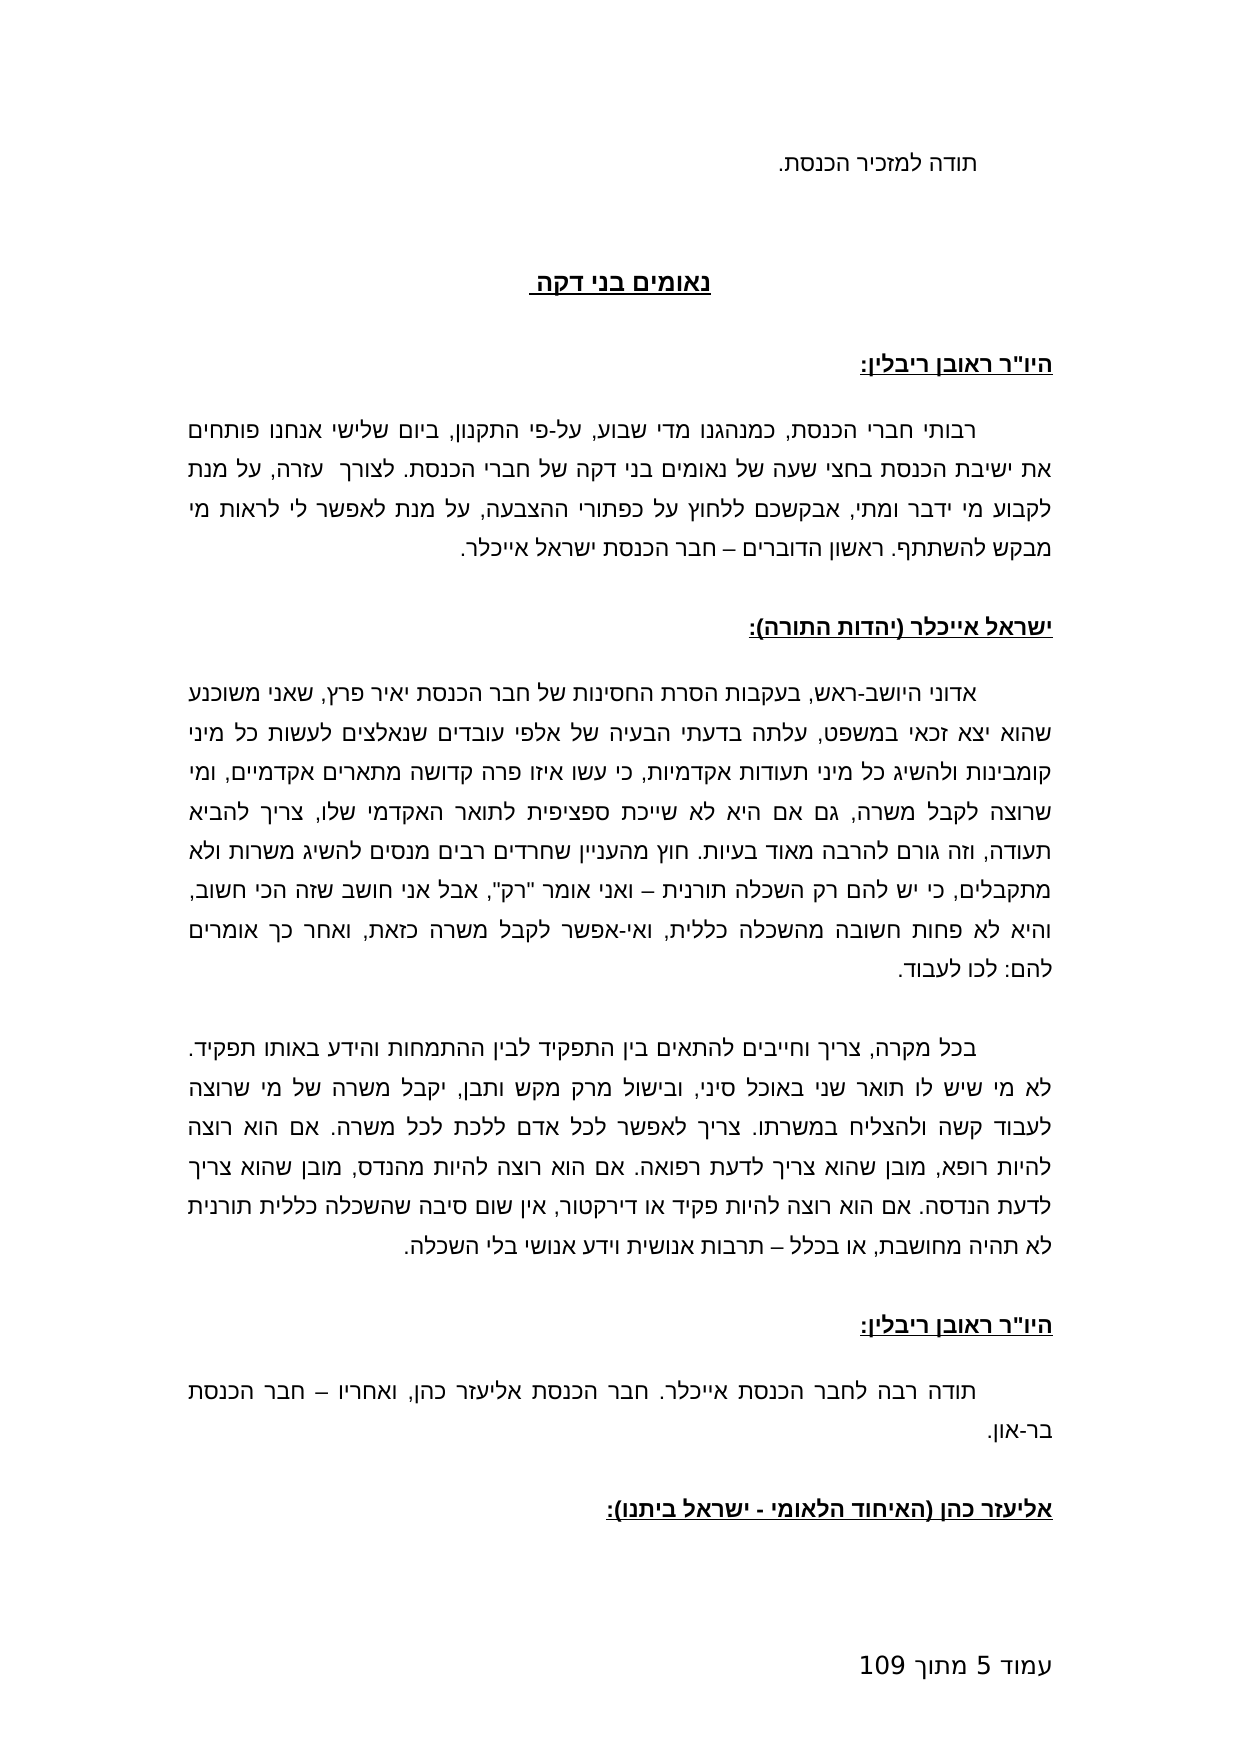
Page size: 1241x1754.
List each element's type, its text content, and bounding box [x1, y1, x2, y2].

text היו"ר ראובן ריבלין: [187, 1312, 1053, 1338]
text אליעזר כהן (האיחוד הלאומי - ישראל ביתנו): [187, 1496, 1053, 1522]
text תודה רבה לחבר הכנסת אייכלר. חבר הכנסת אליעזר כהן, ואחריו – חבר הכנסת בר-און. [187, 1378, 1053, 1443]
text תודה למזכיר הכנסת. [187, 150, 1053, 176]
text אדוני היושב-ראש, בעקבות הסרת החסינות של חבר הכנסת יאיר פרץ, שאני משוכנע שהוא יצא זכאי במשפט, עלתה בדעתי הבעיה של אלפי עובדים שנאלצים לעשות כל מיני קומבינות ולהשיג כל מיני תעודות אקדמיות, כי עשו איזו פרה קדושה מתארים אקדמיים, ומי שרוצה לקבל משרה, גם אם היא לא שייכת ספציפית לתואר האקדמי שלו, צריך להביא תעודה, וזה גורם להרבה מאוד בעיות. חוץ מהעניין שחרדים רבים מנסים להשיג משרות ולא מתקבלים, כי יש להם רק השכלה תורנית – ואני אומר "רק", אבל אני חושב שזה הכי חשוב, והיא לא פחות חשובה מהשכלה כללית, ואי-אפשר לקבל משרה כזאת, ואחר כך אומרים להם: לכו לעבוד. [187, 680, 1053, 983]
text ישראל אייכלר (יהדות התורה): [187, 614, 1053, 641]
text היו"ר ראובן ריבלין: [187, 351, 1053, 377]
text רבותי חברי הכנסת, כמנהגנו מדי שבוע, על-פי התקנון, ביום שלישי אנחנו פותחים את ישיבת הכנסת בחצי שעה של נאומים בני דקה של חברי הכנסת. לצורך עזרה, על מנת לקבוע מי ידבר ומתי, אבקשכם ללחוץ על כפתורי ההצבעה, על מנת לאפשר לי לראות מי מבקש להשתתף. ראשון הדוברים – חבר הכנסת ישראל אייכלר. [187, 417, 1053, 562]
text בכל מקרה, צריך וחייבים להתאים בין התפקיד לבין ההתמחות והידע באותו תפקיד. לא מי שיש לו תואר שני באוכל סיני, ובישול מרק מקש ותבן, יקבל משרה של מי שרוצה לעבוד קשה ולהצליח במשרתו. צריך לאפשר לכל אדם ללכת לכל משרה. אם הוא רוצה להיות רופא, מובן שהוא צריך לדעת רפואה. אם הוא רוצה להיות מהנדס, מובן שהוא צריך לדעת הנדסה. אם הוא רוצה להיות פקיד או דירקטור, אין שום סיבה שהשכלה כללית תורנית לא תהיה מחושבת, או בכלל – תרבות אנושית וידע אנושי בלי השכלה. [187, 1035, 1053, 1259]
text נאומים בני דקה [187, 268, 1053, 297]
